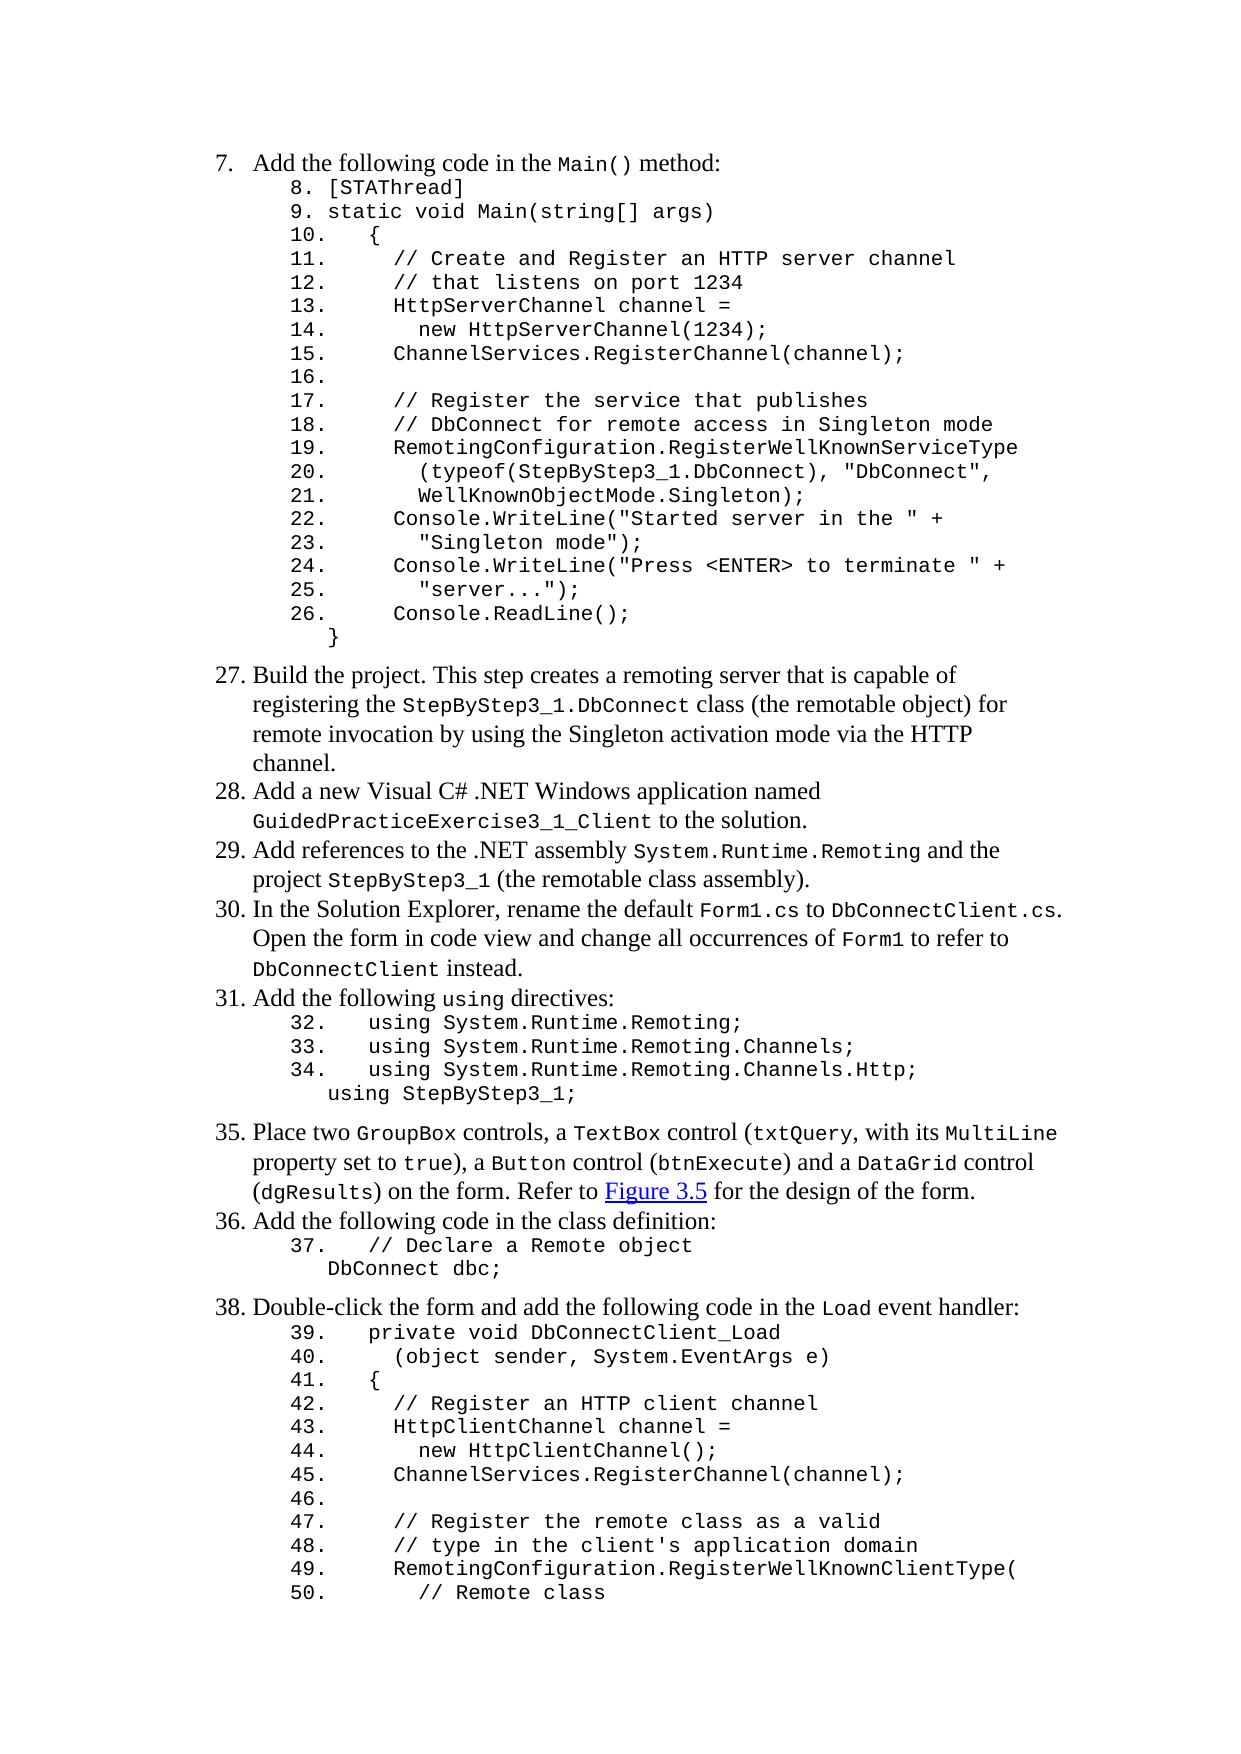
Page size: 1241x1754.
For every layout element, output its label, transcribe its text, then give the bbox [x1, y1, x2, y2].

list { [290, 1369, 1063, 1393]
list Add the following code in the class definition: [215, 1206, 1063, 1235]
list Console.ReadLine(); [290, 603, 1063, 626]
list new HttpClientChannel(); [290, 1440, 1063, 1464]
list // Register the service that publishes [290, 390, 1063, 414]
list // Register the remote class as a valid [290, 1511, 1063, 1535]
list // Declare a Remote object [290, 1235, 1063, 1258]
list Add the following code in the Main() method: [215, 148, 1063, 177]
list new HttpServerChannel(1234); [290, 319, 1063, 343]
list (object sender, System.EventArgs e) [290, 1346, 1063, 1369]
list In the Solution Explorer, rename the default Form1.cs to DbConnectClient.cs. Open the form in code view and change all occurrences of Form1 to refer to DbConnectClient instead. [215, 894, 1063, 983]
list // that listens on port 1234 [290, 272, 1063, 295]
list // Register an HTTP client channel [290, 1393, 1063, 1417]
list using System.Runtime.Remoting; [290, 1012, 1063, 1036]
text DbConnect dbc; [327, 1258, 1063, 1282]
list WellKnownObjectMode.Singleton); [290, 484, 1063, 508]
list RemotingConfiguration.RegisterWellKnownServiceType [290, 437, 1063, 461]
text using StepByStep3_1; [327, 1083, 1063, 1107]
list (typeof(StepByStep3_1.DbConnect), "DbConnect", [290, 461, 1063, 484]
list "Singleton mode"); [290, 532, 1063, 556]
list private void DbConnectClient_Load [290, 1322, 1063, 1346]
list ChannelServices.RegisterChannel(channel); [290, 343, 1063, 366]
list { [290, 224, 1063, 248]
list Add the following using directives: [215, 983, 1063, 1012]
list Double-click the form and add the following code in the Load event handler: [215, 1292, 1063, 1322]
list HttpServerChannel channel = [290, 295, 1063, 319]
list Build the project. This step creates a remoting server that is capable of registering the StepByStep3_1.DbConnect class (the remotable object) for remote invocation by using the Singleton activation mode via the HTTP channel. [215, 661, 1063, 776]
list Add references to the .NET assembly System.Runtime.Remoting and the project StepByStep3_1 (the remotable class assembly). [215, 835, 1063, 894]
list // Remote class [290, 1582, 1063, 1606]
list Place two GroupBox controls, a TextBox control (txtQuery, with its MultiLine property set to true), a Button control (btnExecute) and a DataGrid control (dgResults) on the form. Refer to Figure 3.5 for the design of the form. [215, 1117, 1063, 1206]
list ChannelServices.RegisterChannel(channel); [290, 1464, 1063, 1487]
list using System.Runtime.Remoting.Channels.Http; [290, 1059, 1063, 1083]
list Console.WriteLine("Press <ENTER> to terminate " + [290, 556, 1063, 579]
list Console.WriteLine("Started server in the " + [290, 508, 1063, 532]
list // type in the client's application domain [290, 1535, 1063, 1558]
text } [327, 626, 1063, 650]
list static void Main(string[] args) [290, 201, 1063, 224]
list [STAThread] [290, 177, 1063, 201]
list // DbConnect for remote access in Singleton mode [290, 414, 1063, 437]
list Add a new Visual C# .NET Windows application named GuidedPracticeExercise3_1_Client to the solution. [215, 776, 1063, 835]
list using System.Runtime.Remoting.Channels; [290, 1036, 1063, 1059]
list // Create and Register an HTTP server channel [290, 248, 1063, 272]
list "server..."); [290, 579, 1063, 603]
list RemotingConfiguration.RegisterWellKnownClientType( [290, 1558, 1063, 1582]
list HttpClientChannel channel = [290, 1417, 1063, 1440]
